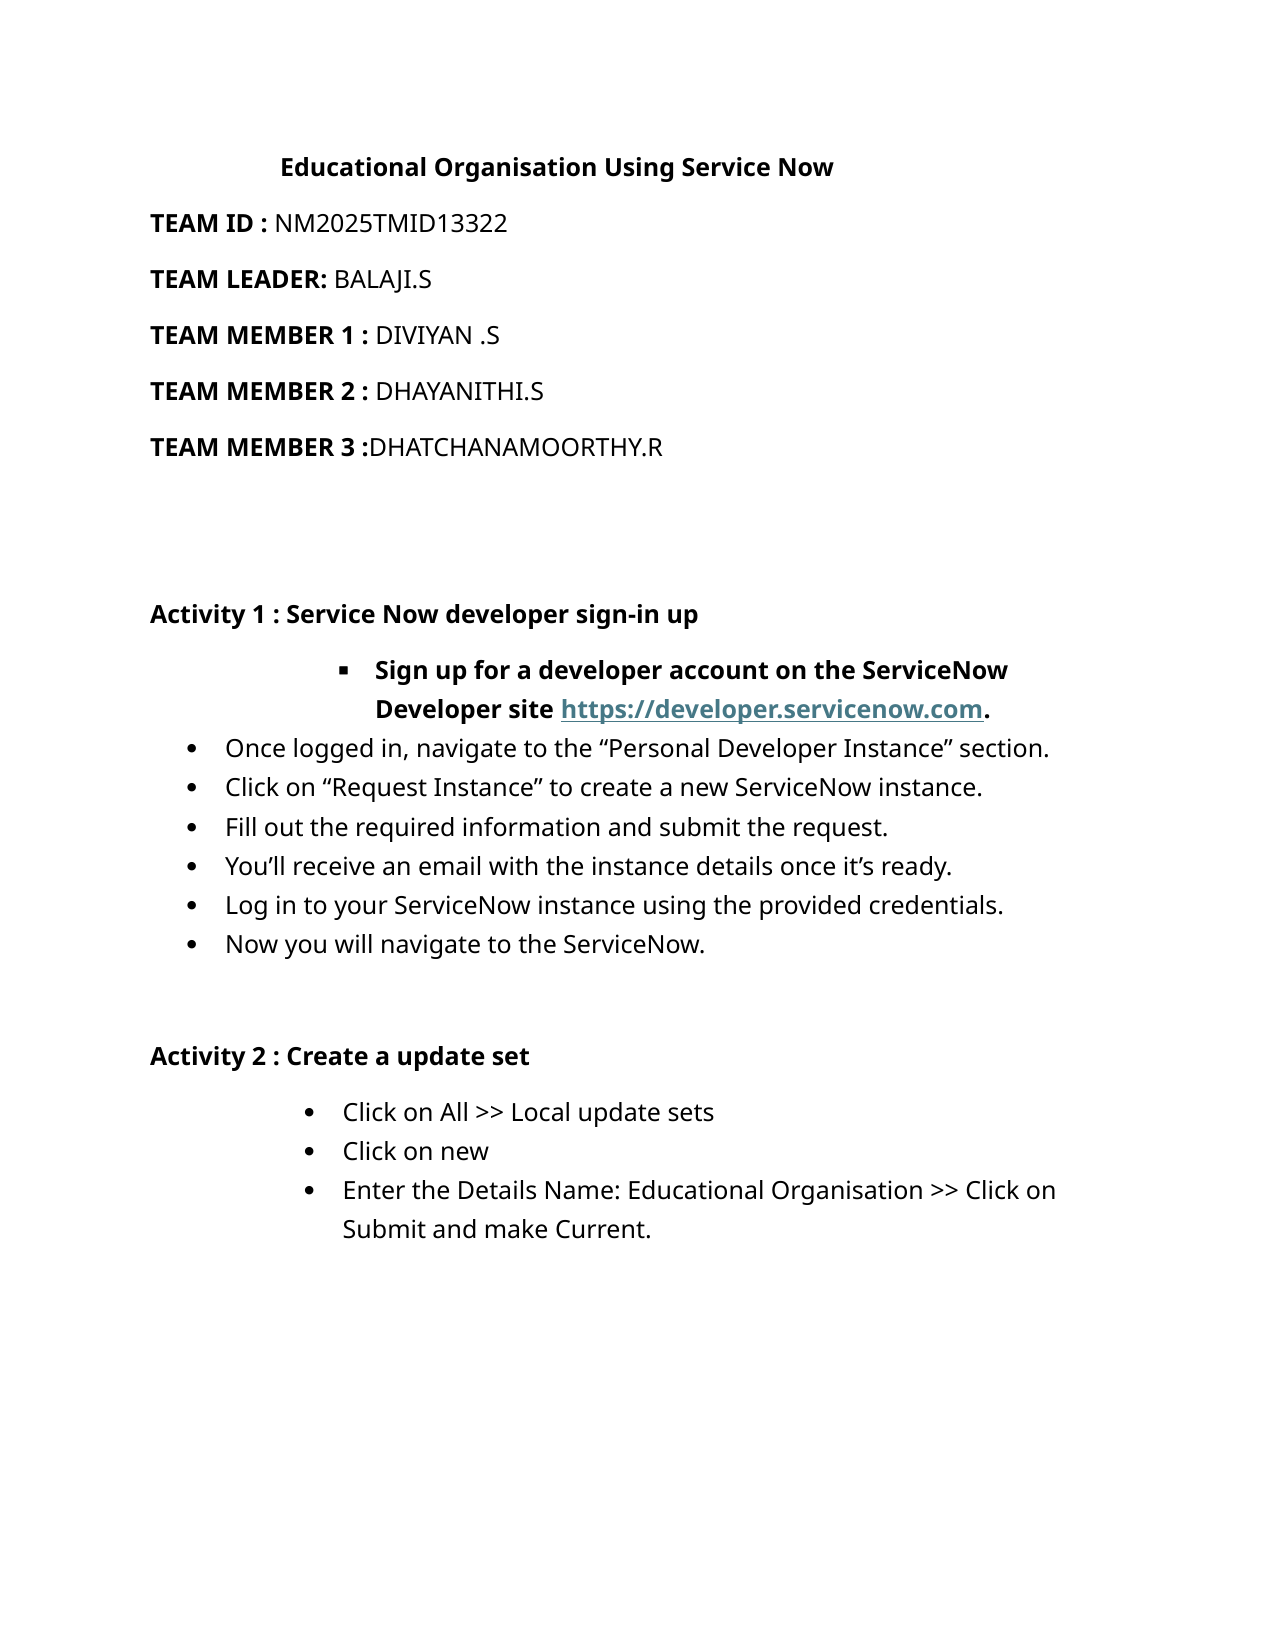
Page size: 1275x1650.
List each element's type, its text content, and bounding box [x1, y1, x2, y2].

list Enter the Details Name: Educational Organisation >> Click on Submit and make Current. [305, 1172, 1125, 1246]
list Once logged in, navigate to the “Personal Developer Instance” section. [187, 731, 1125, 765]
text TEAM MEMBER 3 :DHATCHANAMOORTHY.R [150, 429, 1125, 463]
text Educational Organisation Using Service Now [150, 150, 1125, 184]
text TEAM MEMBER 1 : DIVIYAN .S [150, 317, 1125, 352]
list Fill out the required information and submit the request. [187, 809, 1125, 843]
list You’ll receive an email with the instance details once it’s ready. [187, 848, 1125, 882]
list Now you will navigate to the ServiceNow. [187, 927, 1125, 961]
list Click on “Request Instance” to create a new ServiceNow instance. [187, 770, 1125, 804]
list Log in to your ServiceNow instance using the provided credentials. [187, 887, 1125, 922]
text Activity 1 : Service Now developer sign-in up [150, 597, 1125, 631]
text TEAM LEADER: BALAJI.S [150, 262, 1125, 296]
text Activity 2 : Create a update set [150, 1038, 1125, 1072]
text TEAM MEMBER 2 : DHAYANITHI.S [150, 373, 1125, 407]
text TEAM ID : NM2025TMID13322 [150, 206, 1125, 240]
list Click on All >> Local update sets [305, 1094, 1125, 1128]
list Click on new [305, 1133, 1125, 1167]
list Sign up for a developer account on the ServiceNow Developer site https://developer.servicenow.com. [337, 652, 1125, 726]
